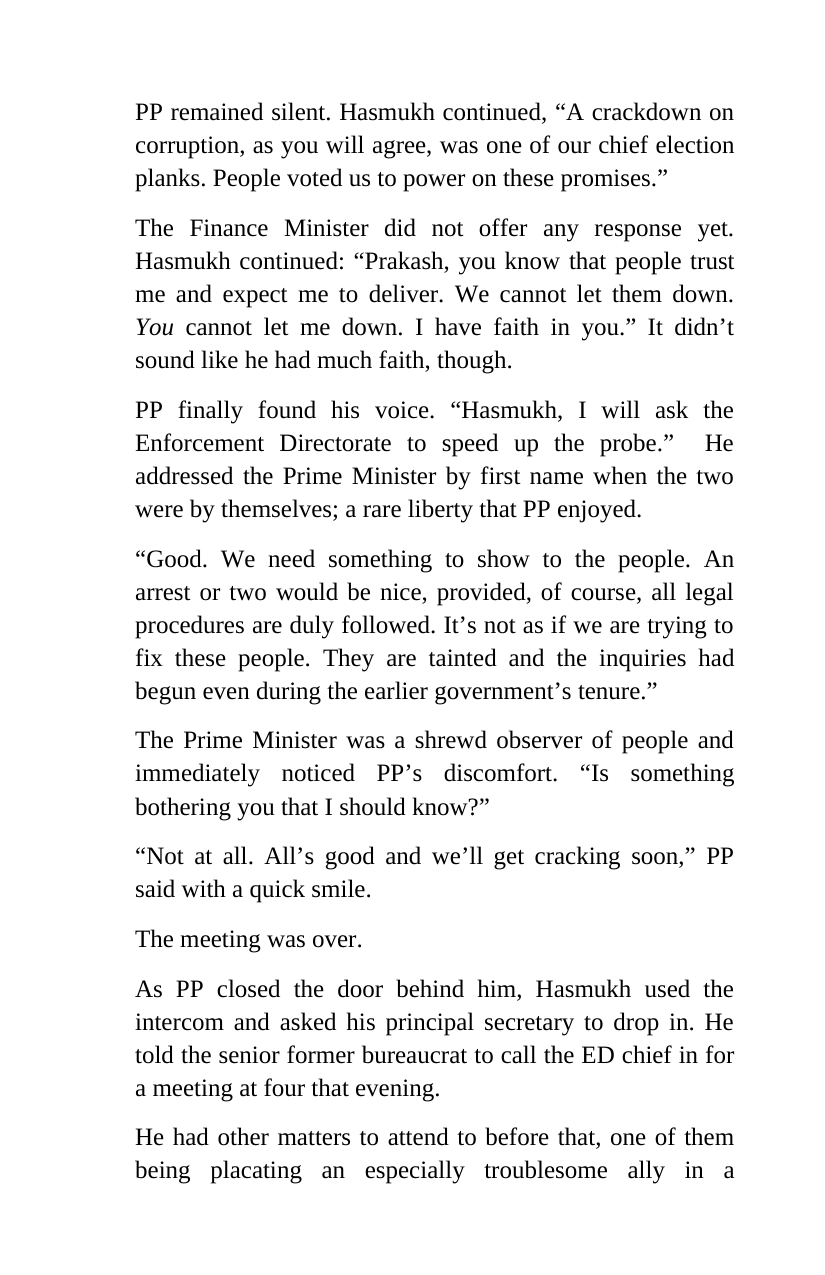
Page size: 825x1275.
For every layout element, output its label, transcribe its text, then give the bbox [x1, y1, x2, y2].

text The Prime Minister was a shrewd observer of people and immediately noticed PP’s discomfort. “Is something bothering you that I should know?” [135, 726, 735, 820]
text The meeting was over. [135, 924, 735, 953]
text “Good. We need something to show to the people. An arrest or two would be nice, provided, of course, all legal procedures are duly followed. It’s not as if we are trying to fix these people. They are tainted and the inquiries had begun even during the earlier government’s tenure.” [135, 544, 735, 704]
text PP finally found his voice. “Hasmukh, I will ask the Enforcement Directorate to speed up the probe.” He addressed the Prime Minister by first name when the two were by themselves; a rare liberty that PP enjoyed. [135, 395, 735, 523]
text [135, 1122, 735, 1184]
text PP remained silent. Hasmukh continued, “A crackdown on corruption, as you will agree, was one of our chief election planks. People voted us to power on these promises.” [135, 97, 735, 192]
text “Not at all. All’s good and we’ll get cracking soon,” PP said with a quick smile. [135, 841, 735, 903]
text The Finance Minister did not offer any response yet. Hasmukh continued: “Prakash, you know that people trust me and expect me to deliver. We cannot let them down. You cannot let me down. I have faith in you.” It didn’t sound like he had much faith, though. [135, 213, 735, 374]
text As PP closed the door behind him, Hasmukh used the intercom and asked his principal secretary to drop in. He told the senior former bureaucrat to call the ED chief in for a meeting at four that evening. [135, 974, 735, 1101]
